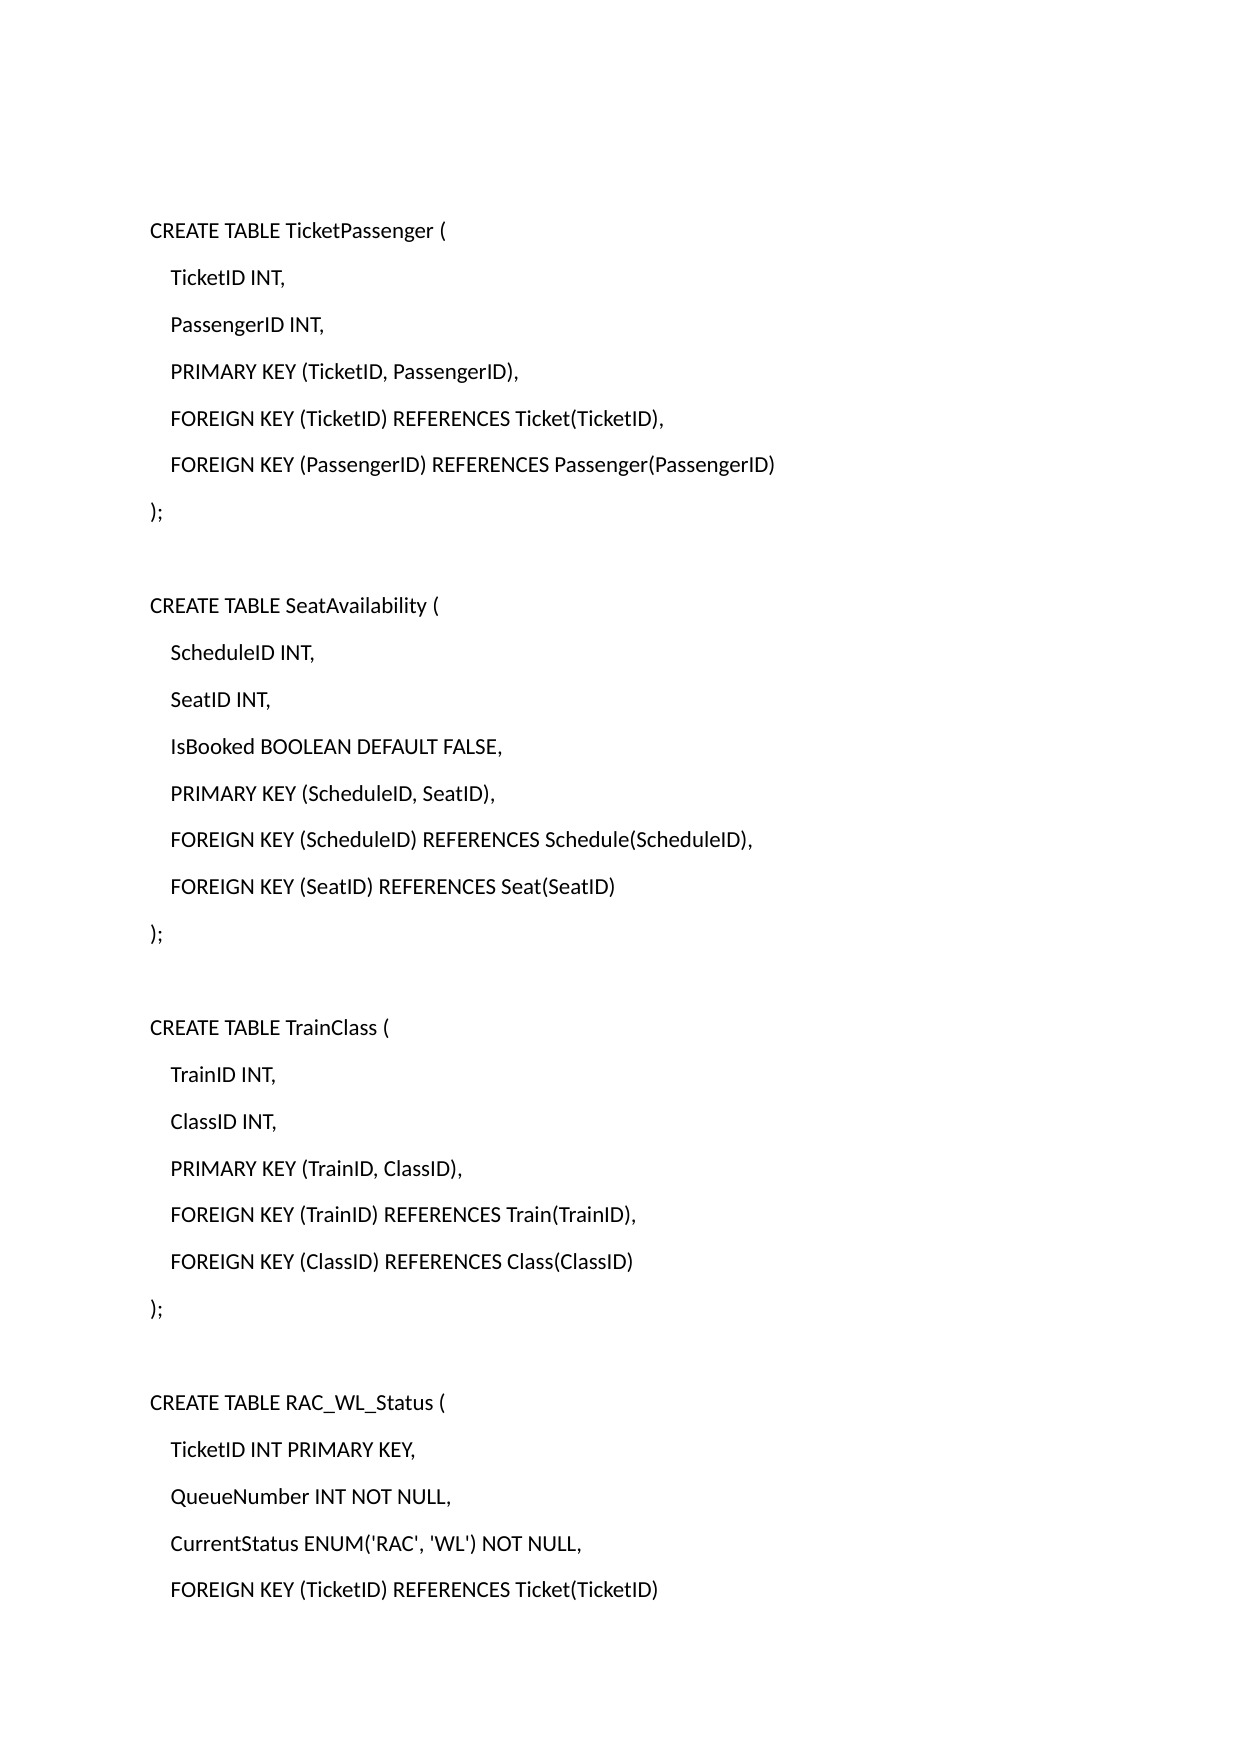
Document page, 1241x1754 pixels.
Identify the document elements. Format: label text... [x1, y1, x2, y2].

text ); [150, 919, 1090, 947]
text FOREIGN KEY (TicketID) REFERENCES Ticket(TicketID) [150, 1576, 1090, 1603]
text ClassID INT, [150, 1107, 1090, 1135]
text PRIMARY KEY (TicketID, PassengerID), [150, 357, 1090, 385]
text CREATE TABLE TicketPassenger ( [150, 216, 1090, 244]
text FOREIGN KEY (TrainID) REFERENCES Train(TrainID), [150, 1201, 1090, 1228]
text CurrentStatus ENUM('RAC', 'WL') NOT NULL, [150, 1529, 1090, 1557]
text SeatID INT, [150, 685, 1090, 713]
text FOREIGN KEY (ScheduleID) REFERENCES Schedule(ScheduleID), [150, 826, 1090, 853]
text CREATE TABLE SeatAvailability ( [150, 591, 1090, 619]
text ); [150, 1294, 1090, 1322]
text CREATE TABLE TrainClass ( [150, 1013, 1090, 1041]
text QueueNumber INT NOT NULL, [150, 1482, 1090, 1510]
text ScheduleID INT, [150, 638, 1090, 666]
text TicketID INT PRIMARY KEY, [150, 1435, 1090, 1463]
text TrainID INT, [150, 1060, 1090, 1088]
text FOREIGN KEY (SeatID) REFERENCES Seat(SeatID) [150, 872, 1090, 900]
text FOREIGN KEY (ClassID) REFERENCES Class(ClassID) [150, 1247, 1090, 1275]
text PRIMARY KEY (TrainID, ClassID), [150, 1154, 1090, 1182]
text CREATE TABLE RAC_WL_Status ( [150, 1388, 1090, 1416]
text PRIMARY KEY (ScheduleID, SeatID), [150, 779, 1090, 807]
text FOREIGN KEY (PassengerID) REFERENCES Passenger(PassengerID) [150, 451, 1090, 478]
text ); [150, 497, 1090, 525]
text IsBooked BOOLEAN DEFAULT FALSE, [150, 732, 1090, 760]
text TicketID INT, [150, 263, 1090, 291]
text PassengerID INT, [150, 310, 1090, 338]
text FOREIGN KEY (TicketID) REFERENCES Ticket(TicketID), [150, 404, 1090, 432]
